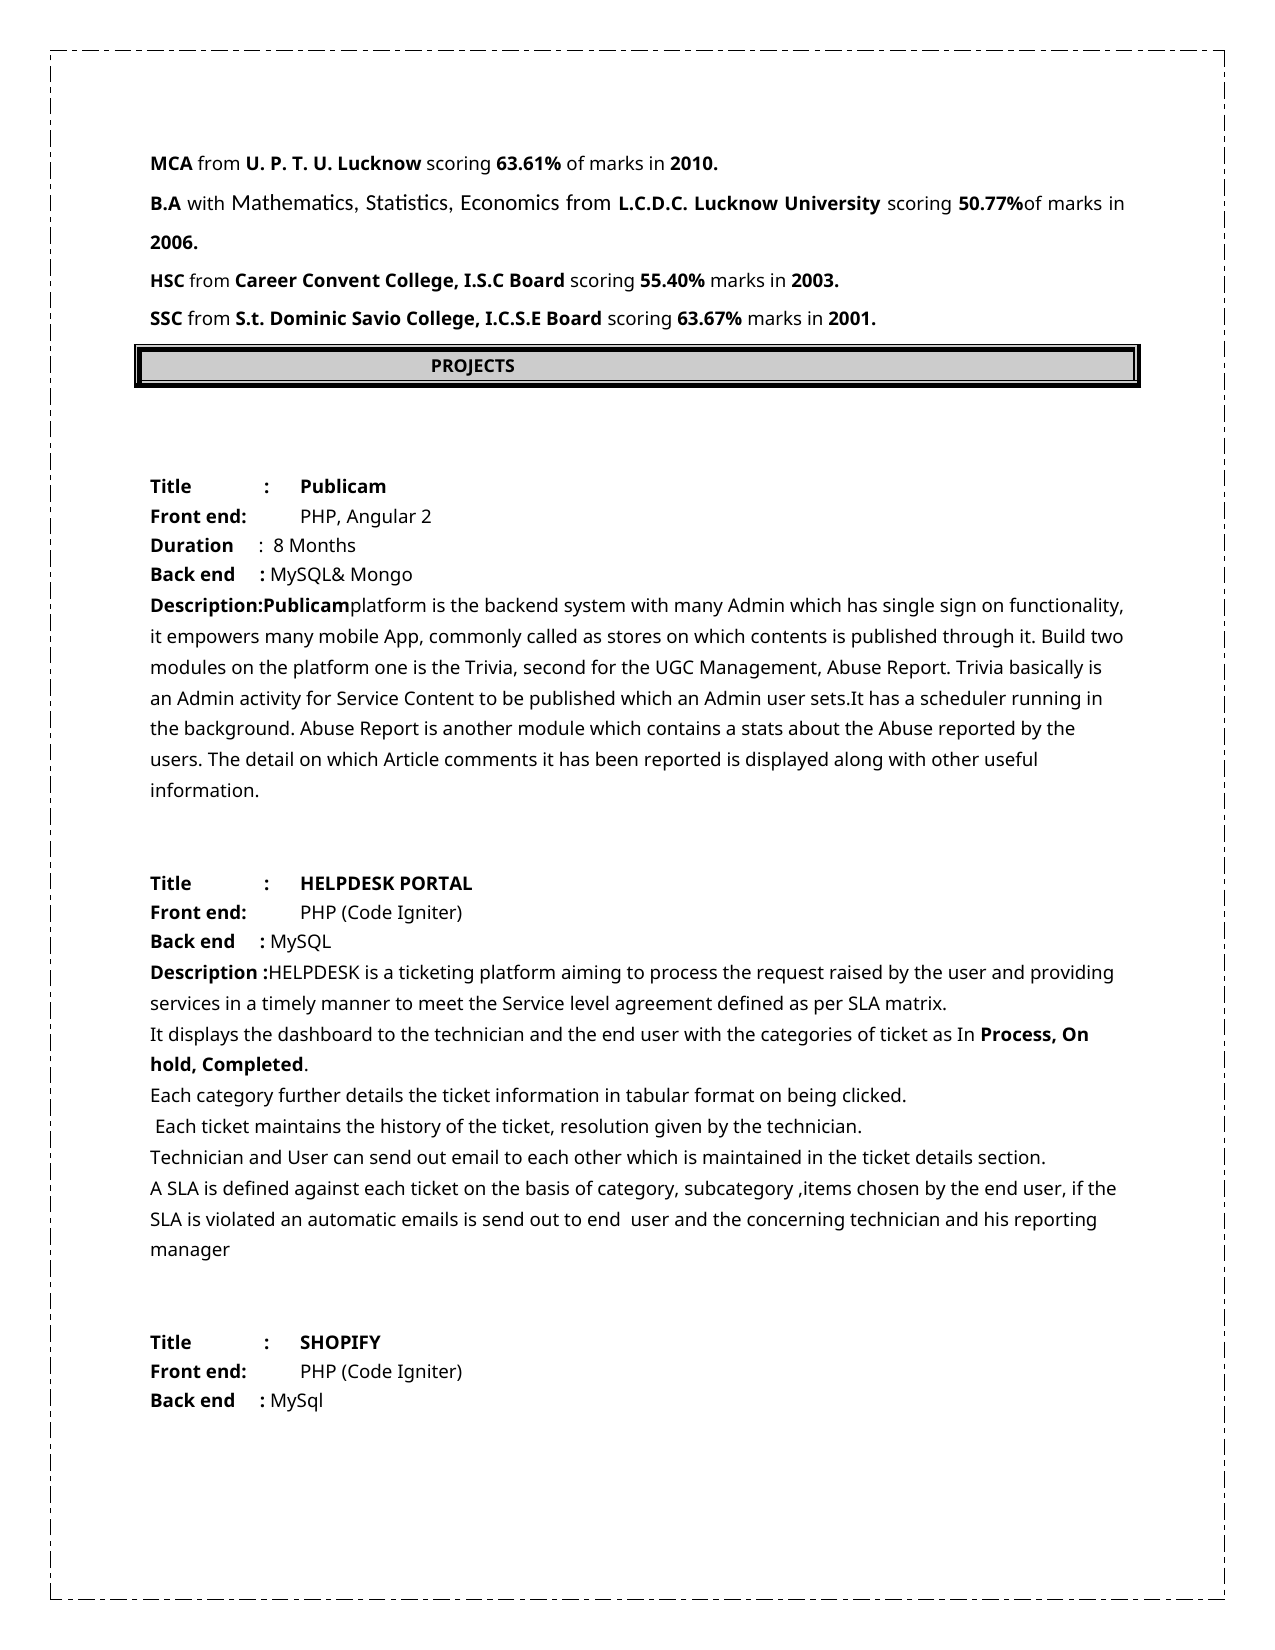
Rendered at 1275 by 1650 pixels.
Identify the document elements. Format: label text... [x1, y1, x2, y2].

text Description :HELPDESK is a ticketing platform aiming to process the request raised by the user and providing services in a timely manner to meet the Service level agreement defined as per SLA matrix. [150, 959, 1125, 1016]
text PROJECTS [142, 352, 1133, 380]
text B.A with Mathematics, Statistics, Economics from L.C.D.C. Lucknow University scoring 50.77%of marks in 2006. [150, 188, 1125, 254]
list Title : SHOPIFY [150, 1329, 1125, 1355]
list Title : HELPDESK PORTAL [150, 870, 1125, 895]
text Back end : MySQL [150, 928, 1125, 954]
text SSC from S.t. Dominic Savio College, I.C.S.E Board scoring 63.67% marks in 2001. [150, 305, 1125, 331]
list Title : Publicam [150, 474, 1125, 499]
text MCA from U. P. T. U. Lucknow scoring 63.61% of marks in 2010. [150, 150, 1125, 176]
list Front end: PHP (Code Igniter) [150, 899, 1125, 924]
list Front end: PHP (Code Igniter) [150, 1358, 1125, 1384]
text Description:Publicamplatform is the backend system with many Admin which has single sign on functionality, it empowers many mobile App, commonly called as stores on which contents is published through it. Build two modules on the platform one is the Trivia, second for the UGC Management, Abuse Report. Trivia basically is an Admin activity for Service Content to be published which an Admin user sets.It has a scheduler running in the background. Abuse Report is another module which contains a stats about the Abuse reported by the users. The detail on which Article comments it has been reported is displayed along with other useful information. [150, 592, 1125, 803]
text A SLA is defined against each ticket on the basis of category, subcategory ,items chosen by the end user, if the SLA is violated an automatic emails is send out to end user and the concerning technician and his reporting manager [150, 1175, 1125, 1262]
text HSC from Career Convent College, I.S.C Board scoring 55.40% marks in 2003. [150, 267, 1125, 293]
text Each category further details the ticket information in tabular format on being clicked. [150, 1082, 1125, 1108]
text Back end : MySql [150, 1388, 1125, 1413]
text Each ticket maintains the history of the ticket, resolution given by the technician. [150, 1113, 1125, 1139]
list Duration : 8 Months [150, 532, 1125, 558]
text Technician and User can send out email to each other which is maintained in the ticket details section. [150, 1144, 1125, 1170]
text It displays the dashboard to the technician and the end user with the categories of ticket as In Process, On hold, Completed. [150, 1021, 1125, 1077]
text Back end : MySQL& Mongo [150, 561, 1125, 587]
list Front end: PHP, Angular 2 [150, 503, 1125, 528]
